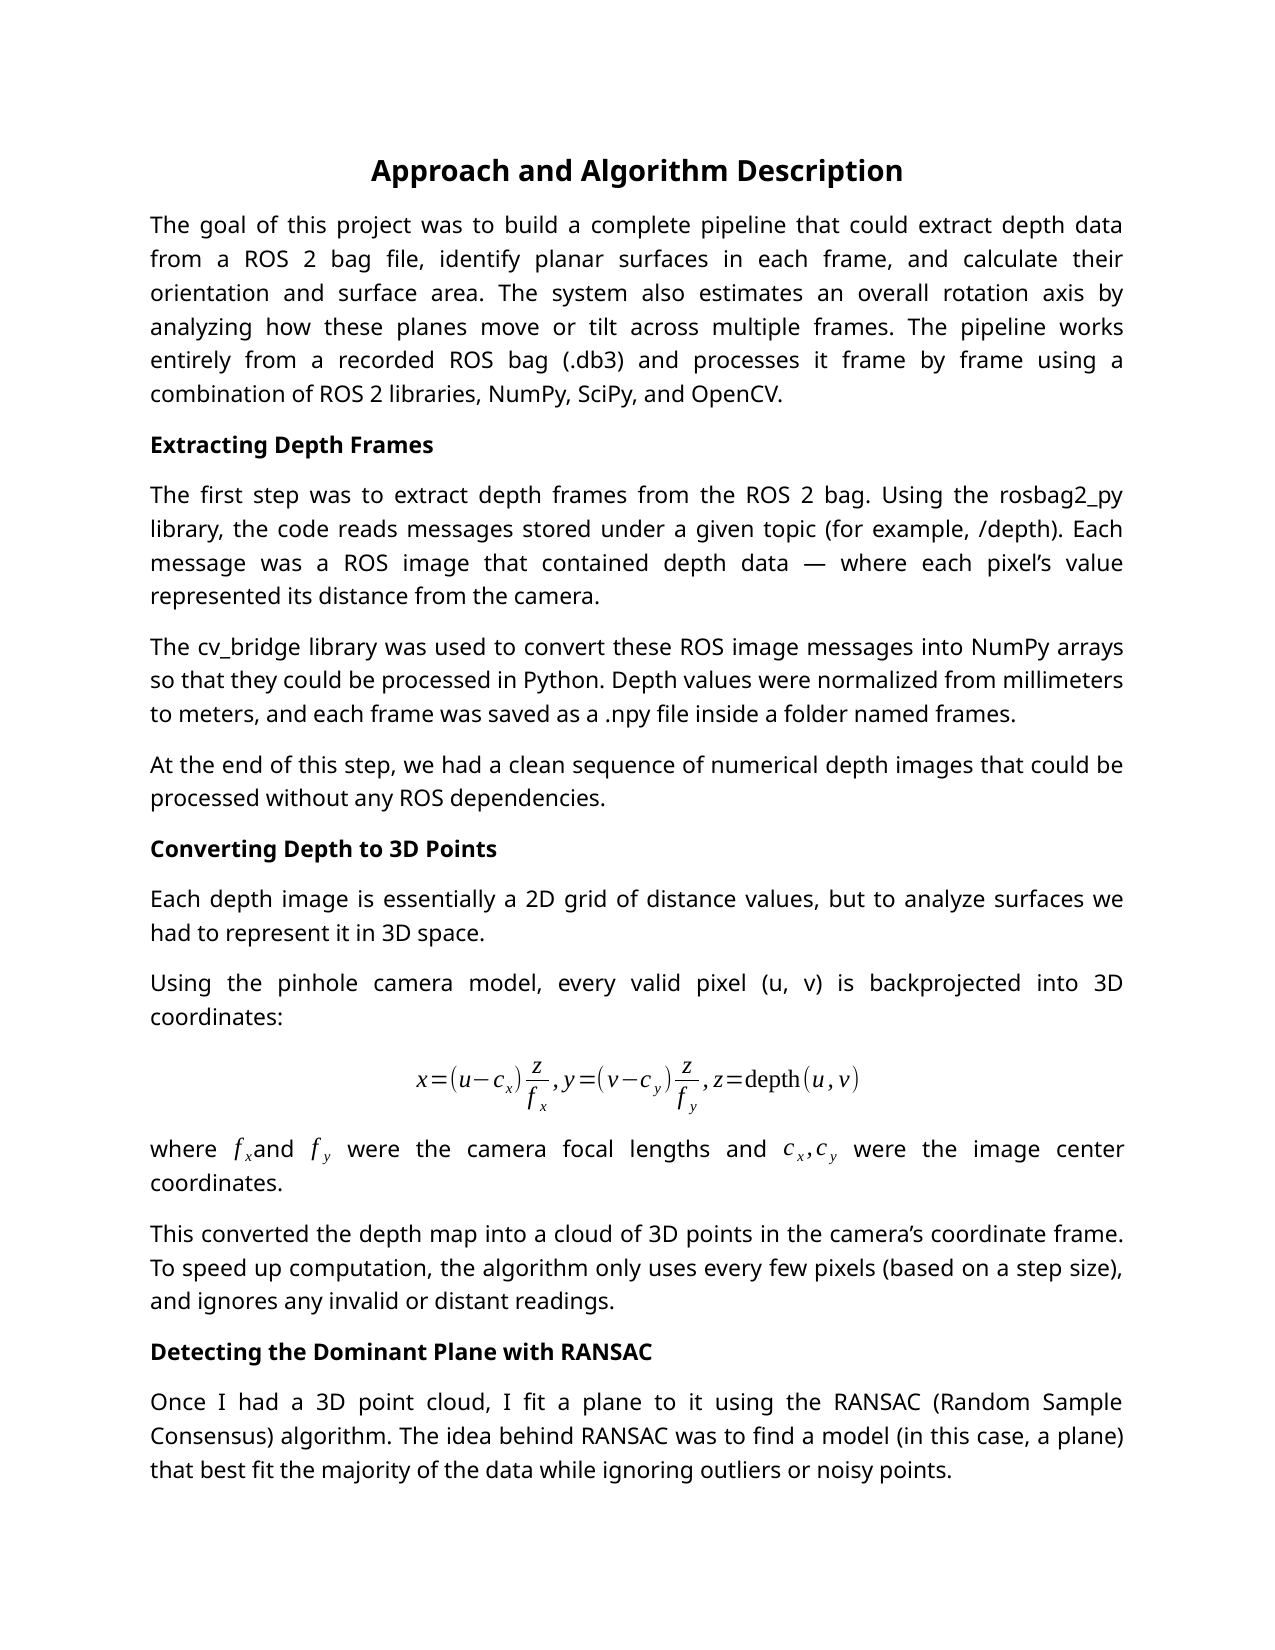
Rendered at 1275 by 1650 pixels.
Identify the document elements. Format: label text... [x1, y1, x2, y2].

text The goal of this project was to build a complete pipeline that could extract depth data from a ROS 2 bag file, identify planar surfaces in each frame, and calculate their orientation and surface area. The system also estimates an overall rotation axis by analyzing how these planes move or tilt across multiple frames. The pipeline works entirely from a recorded ROS bag (.db3) and processes it frame by frame using a combination of ROS 2 libraries, NumPy, SciPy, and OpenCV. [150, 209, 1125, 409]
text This converted the depth map into a cloud of 3D points in the camera’s coordinate frame. To speed up computation, the algorithm only uses every few pixels (based on a step size), and ignores any invalid or distant readings. [150, 1218, 1125, 1316]
text The cv_bridge library was used to convert these ROS image messages into NumPy arrays so that they could be processed in Python. Depth values were normalized from millimeters to meters, and each frame was saved as a .npy file inside a folder named frames. [150, 631, 1125, 729]
text Detecting the Dominant Plane with RANSAC [150, 1336, 1125, 1367]
text Converting Depth to 3D Points [150, 833, 1125, 864]
text Extracting Depth Frames [150, 429, 1125, 460]
text The first step was to extract depth frames from the ROS 2 bag. Using the rosbag2_py library, the code reads messages stored under a given topic (for example, /depth). Each message was a ROS image that contained depth data — where each pixel’s value represented its distance from the camera. [150, 479, 1125, 612]
text At the end of this step, we had a clean sequence of numerical depth images that could be processed without any ROS dependencies. [150, 749, 1125, 814]
text where and were the camera focal lengths and were the image center coordinates. [150, 1133, 1125, 1198]
text Using the pinhole camera model, every valid pixel (u, v) is backprojected into 3D coordinates: [150, 967, 1125, 1032]
text Approach and Algorithm Description [150, 150, 1125, 190]
text Once I had a 3D point cloud, I fit a plane to it using the RANSAC (Random Sample Consensus) algorithm. The idea behind RANSAC was to find a model (in this case, a plane) that best fit the majority of the data while ignoring outliers or noisy points. [150, 1386, 1125, 1485]
text Each depth image is essentially a 2D grid of distance values, but to analyze surfaces we had to represent it in 3D space. [150, 883, 1125, 948]
